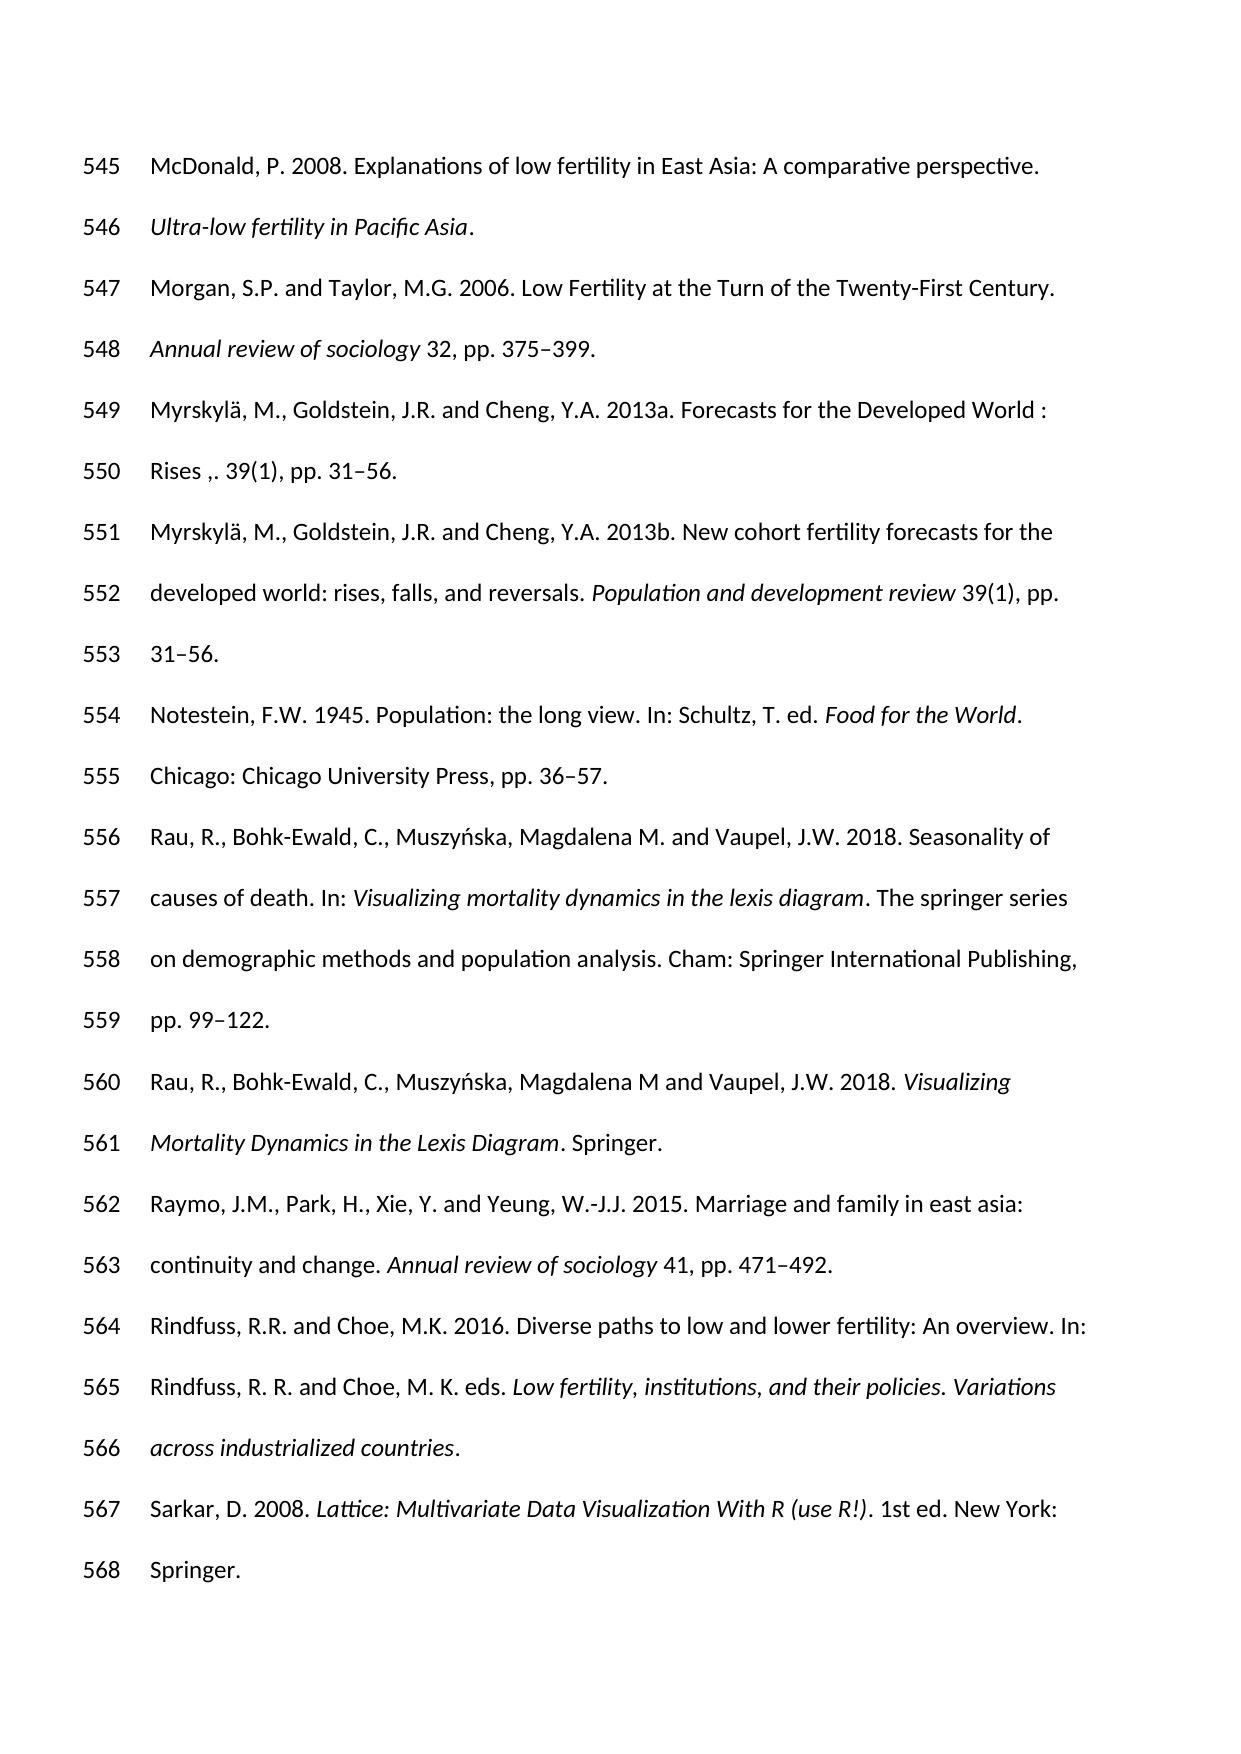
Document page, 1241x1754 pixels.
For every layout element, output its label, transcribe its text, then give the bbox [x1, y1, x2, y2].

text Rau, R., Bohk-Ewald, C., Muszyńska, Magdalena M. and Vaupel, J.W. 2018. Seasonality of causes of death. In: Visualizing mortality dynamics in the lexis diagram. The springer series on demographic methods and population analysis. Cham: Springer International Publishing, pp. 99–122. [150, 821, 1090, 1035]
text Myrskylä, M., Goldstein, J.R. and Cheng, Y.A. 2013b. New cohort fertility forecasts for the developed world: rises, falls, and reversals. Population and development review 39(1), pp. 31–56. [150, 516, 1090, 669]
text McDonald, P. 2008. Explanations of low fertility in East Asia: A comparative perspective. Ultra-low fertility in Pacific Asia. [150, 150, 1090, 242]
text Notestein, F.W. 1945. Population: the long view. In: Schultz, T. ed. Food for the World. Chicago: Chicago University Press, pp. 36–57. [150, 699, 1090, 791]
text Sarkar, D. 2008. Lattice: Multivariate Data Visualization With R (use R!). 1st ed. New York: Springer. [150, 1493, 1090, 1584]
text Raymo, J.M., Park, H., Xie, Y. and Yeung, W.-J.J. 2015. Marriage and family in east asia: continuity and change. Annual review of sociology 41, pp. 471–492. [150, 1188, 1090, 1279]
text Rau, R., Bohk-Ewald, C., Muszyńska, Magdalena M and Vaupel, J.W. 2018. Visualizing Mortality Dynamics in the Lexis Diagram. Springer. [150, 1066, 1090, 1157]
text Myrskylä, M., Goldstein, J.R. and Cheng, Y.A. 2013a. Forecasts for the Developed World : Rises ,. 39(1), pp. 31–56. [150, 394, 1090, 486]
text Rindfuss, R.R. and Choe, M.K. 2016. Diverse paths to low and lower fertility: An overview. In: Rindfuss, R. R. and Choe, M. K. eds. Low fertility, institutions, and their policies. Variations across industrialized countries. [150, 1310, 1090, 1462]
text Morgan, S.P. and Taylor, M.G. 2006. Low Fertility at the Turn of the Twenty-First Century. Annual review of sociology 32, pp. 375–399. [150, 272, 1090, 364]
